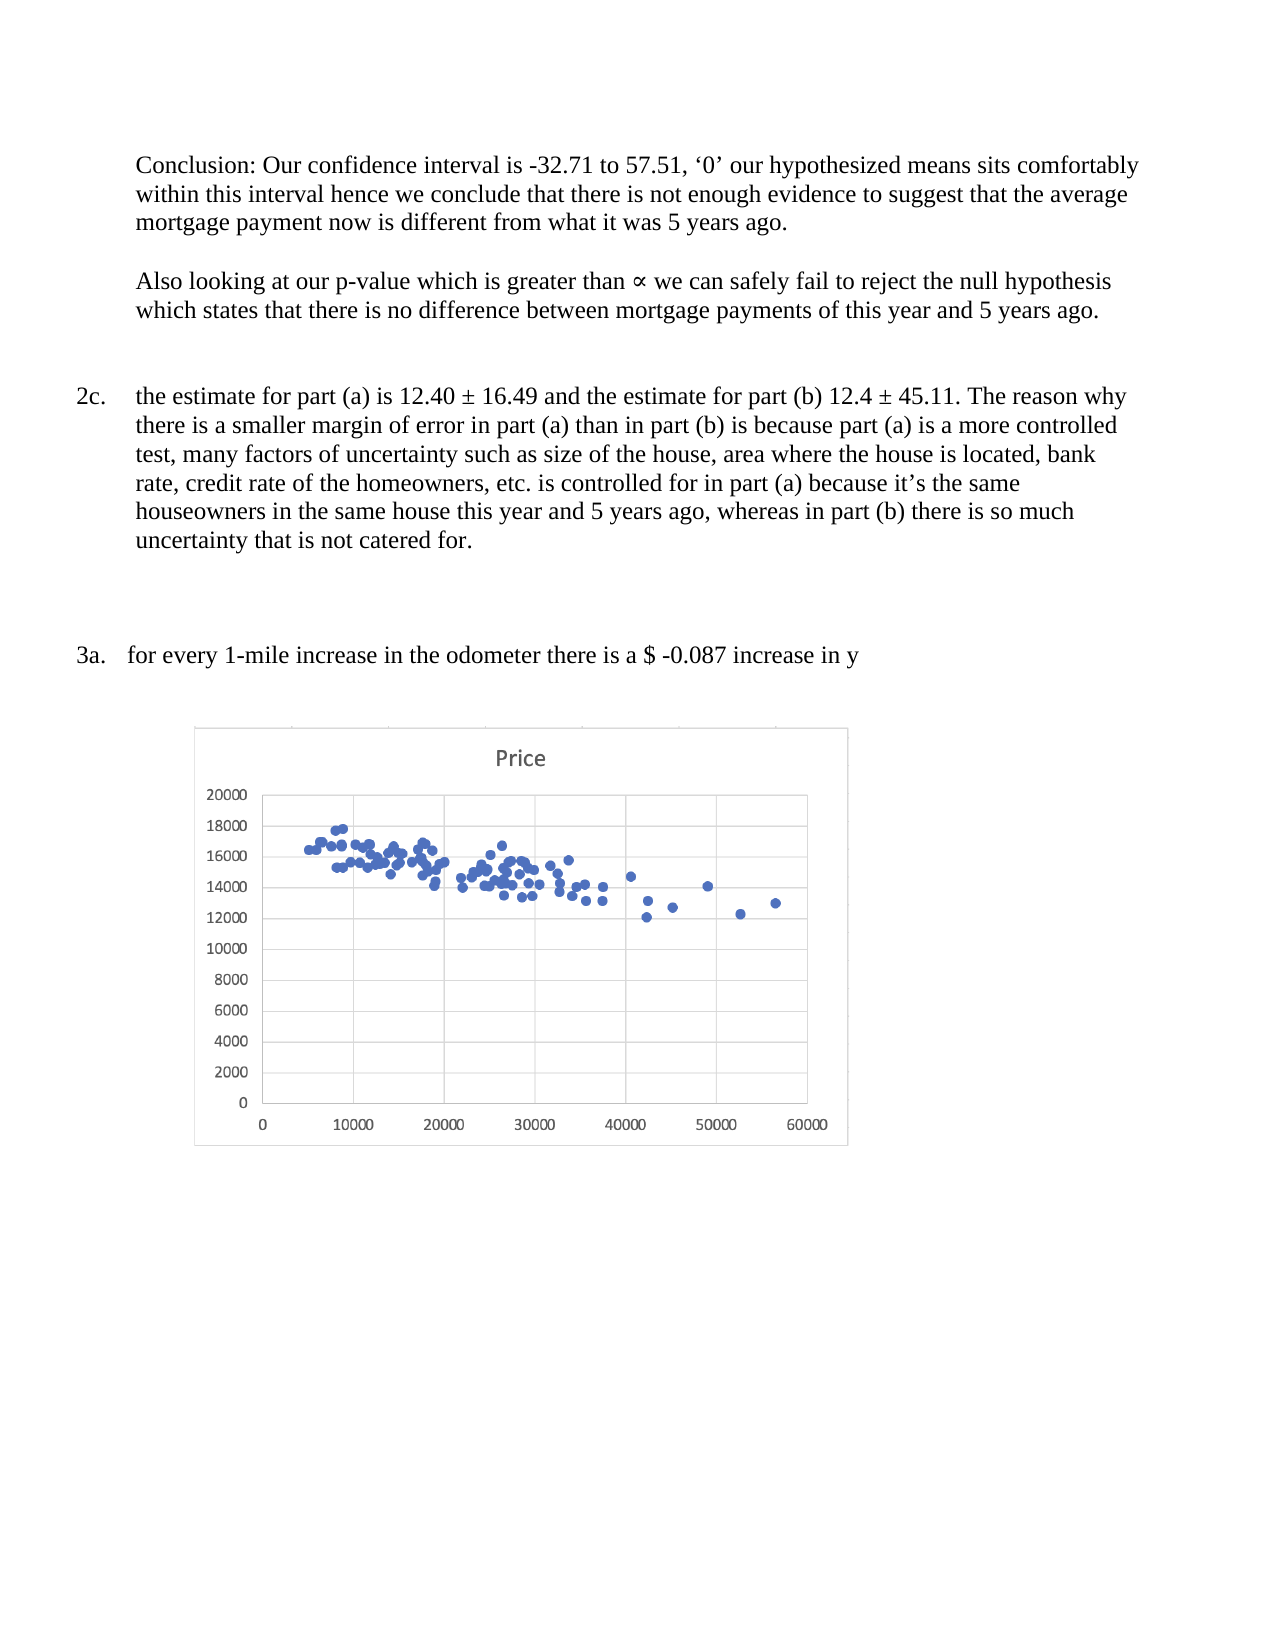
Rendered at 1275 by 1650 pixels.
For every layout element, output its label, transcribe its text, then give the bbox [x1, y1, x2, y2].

text 2c. the estimate for part (a) is 12.40 ± 16.49 and the estimate for part (b) 12.4 ± 45.11. The reason why there is a smaller margin of error in part (a) than in part (b) is because part (a) is a more controlled test, many factors of uncertainty such as size of the house, area where the house is located, bank rate, credit rate of the homeowners, etc. is controlled for in part (a) because it’s the same houseowners in the same house this year and 5 years ago, whereas in part (b) there is so much uncertainty that is not catered for. [76, 381, 1139, 554]
text 3a. for every 1-mile increase in the odometer there is a $ -0.087 increase in y [76, 640, 1139, 669]
text Also looking at our p-value which is greater than ∝ we can safely fail to reject the null hypothesis which states that there is no difference between mortgage payments of this year and 5 years ago. [135, 265, 1139, 324]
text Conclusion: Our confidence interval is -32.71 to 57.51, ‘0’ our hypothesized means sits comfortably within this interval hence we conclude that there is not enough evidence to suggest that the average mortgage payment now is different from what it was 5 years ago. [135, 150, 1139, 236]
picture [194, 726, 850, 1146]
